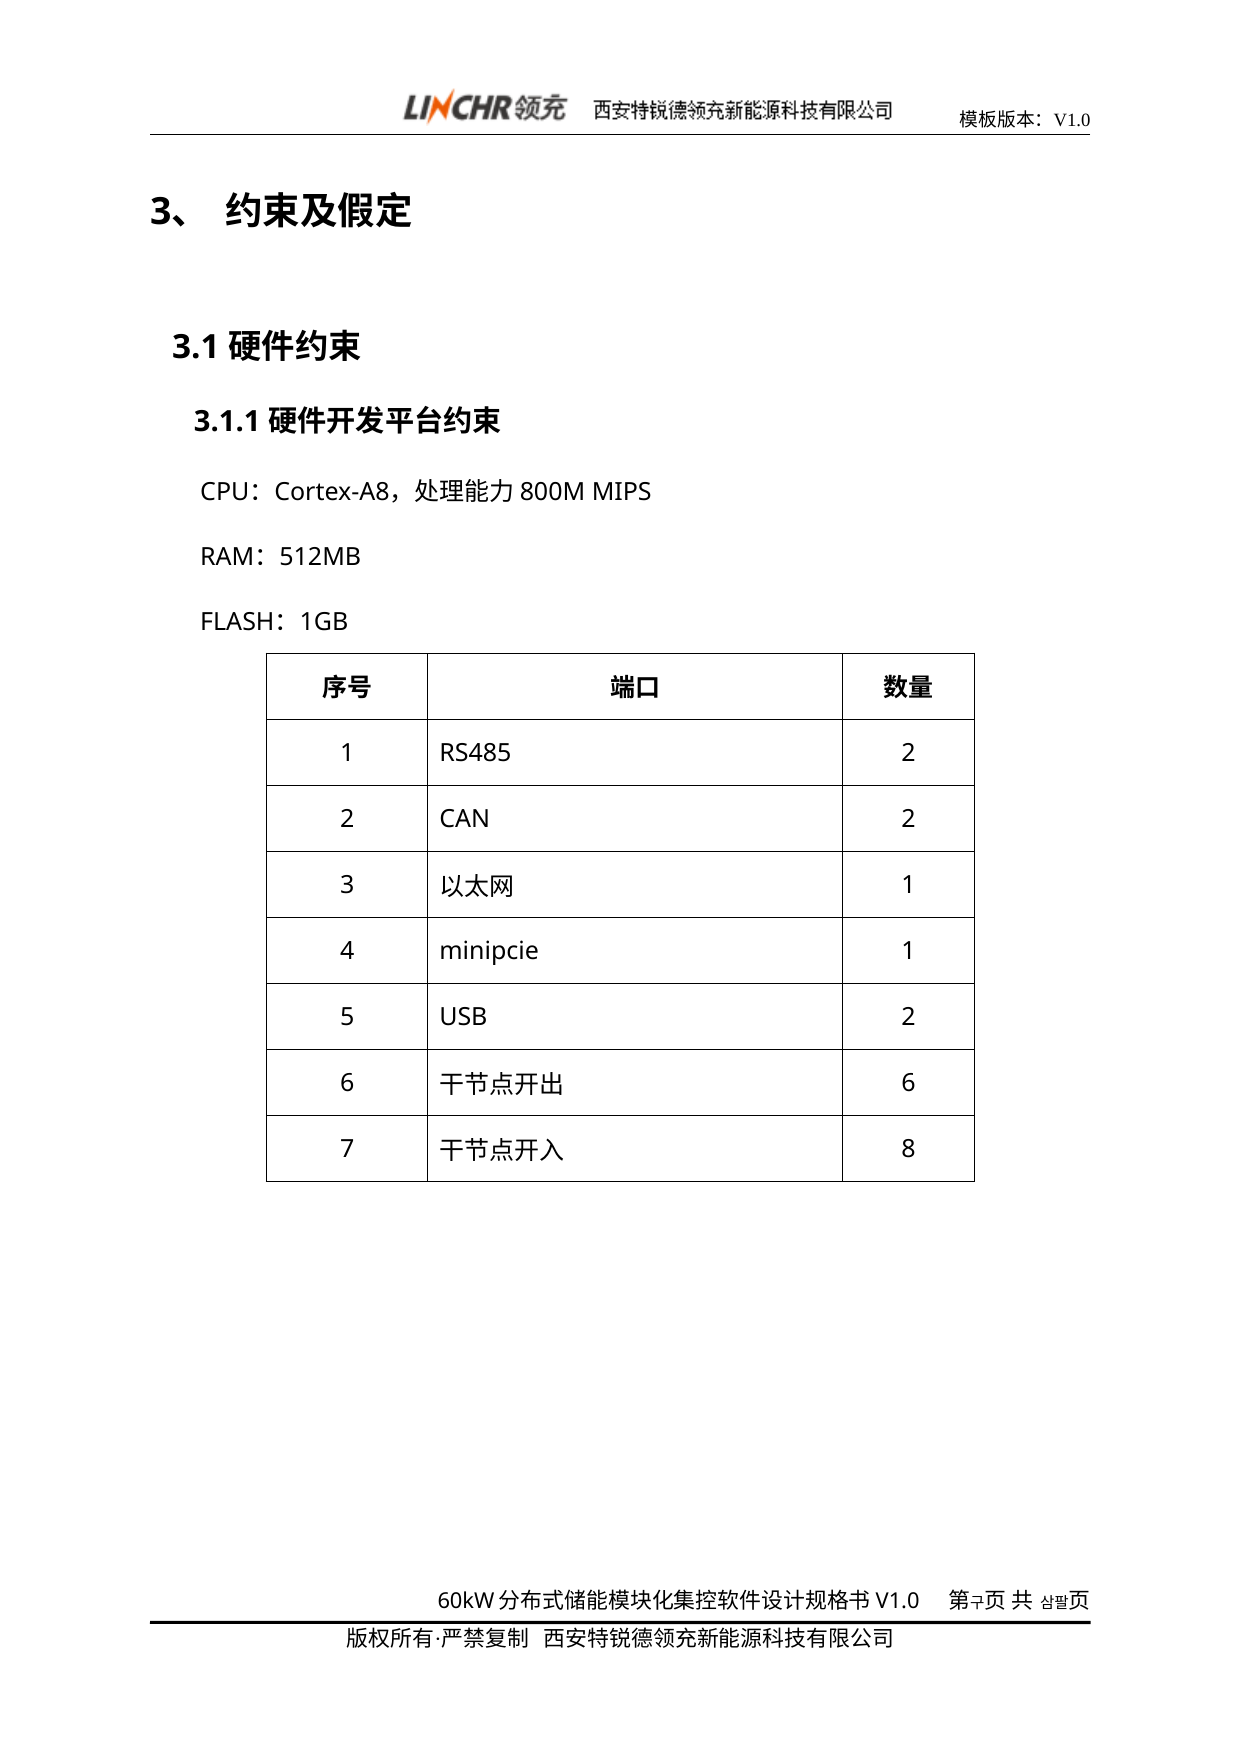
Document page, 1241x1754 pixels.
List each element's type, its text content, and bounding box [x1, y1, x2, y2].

table_cell 1 [267, 720, 427, 784]
table_cell 2 [843, 984, 974, 1049]
table_cell 6 [267, 1050, 427, 1115]
table_cell 以太网 [428, 852, 842, 917]
table_cell 5 [267, 984, 427, 1049]
table_cell CAN [428, 786, 842, 851]
text 3.1.1 硬件开发平台约束 [194, 386, 1090, 451]
table_cell 7 [267, 1116, 427, 1181]
table_header 端口 [428, 654, 842, 718]
text RAM：512MB [150, 522, 1090, 587]
table_cell 1 [843, 918, 974, 983]
text FLASH：1GB [150, 587, 1090, 652]
table_cell 干节点开入 [428, 1116, 842, 1181]
table_cell 6 [843, 1050, 974, 1115]
table_cell 2 [267, 786, 427, 851]
table_cell 1 [843, 852, 974, 917]
table_header 序号 [267, 654, 427, 718]
table_cell minipcie [428, 918, 842, 983]
table_header 数量 [843, 654, 974, 718]
text CPU：Cortex-A8，处理能力800M MIPS [150, 457, 1090, 522]
table_cell 2 [843, 786, 974, 851]
table_cell 2 [843, 720, 974, 784]
table_cell 干节点开出 [428, 1050, 842, 1115]
picture [389, 88, 904, 126]
text 3.1 硬件约束 [172, 311, 1090, 376]
list 约束及假定 [150, 176, 1090, 241]
table_cell USB [428, 984, 842, 1049]
table_cell 8 [843, 1116, 974, 1181]
table_cell 4 [267, 918, 427, 983]
table_cell 3 [267, 852, 427, 917]
table_cell RS485 [428, 720, 842, 784]
